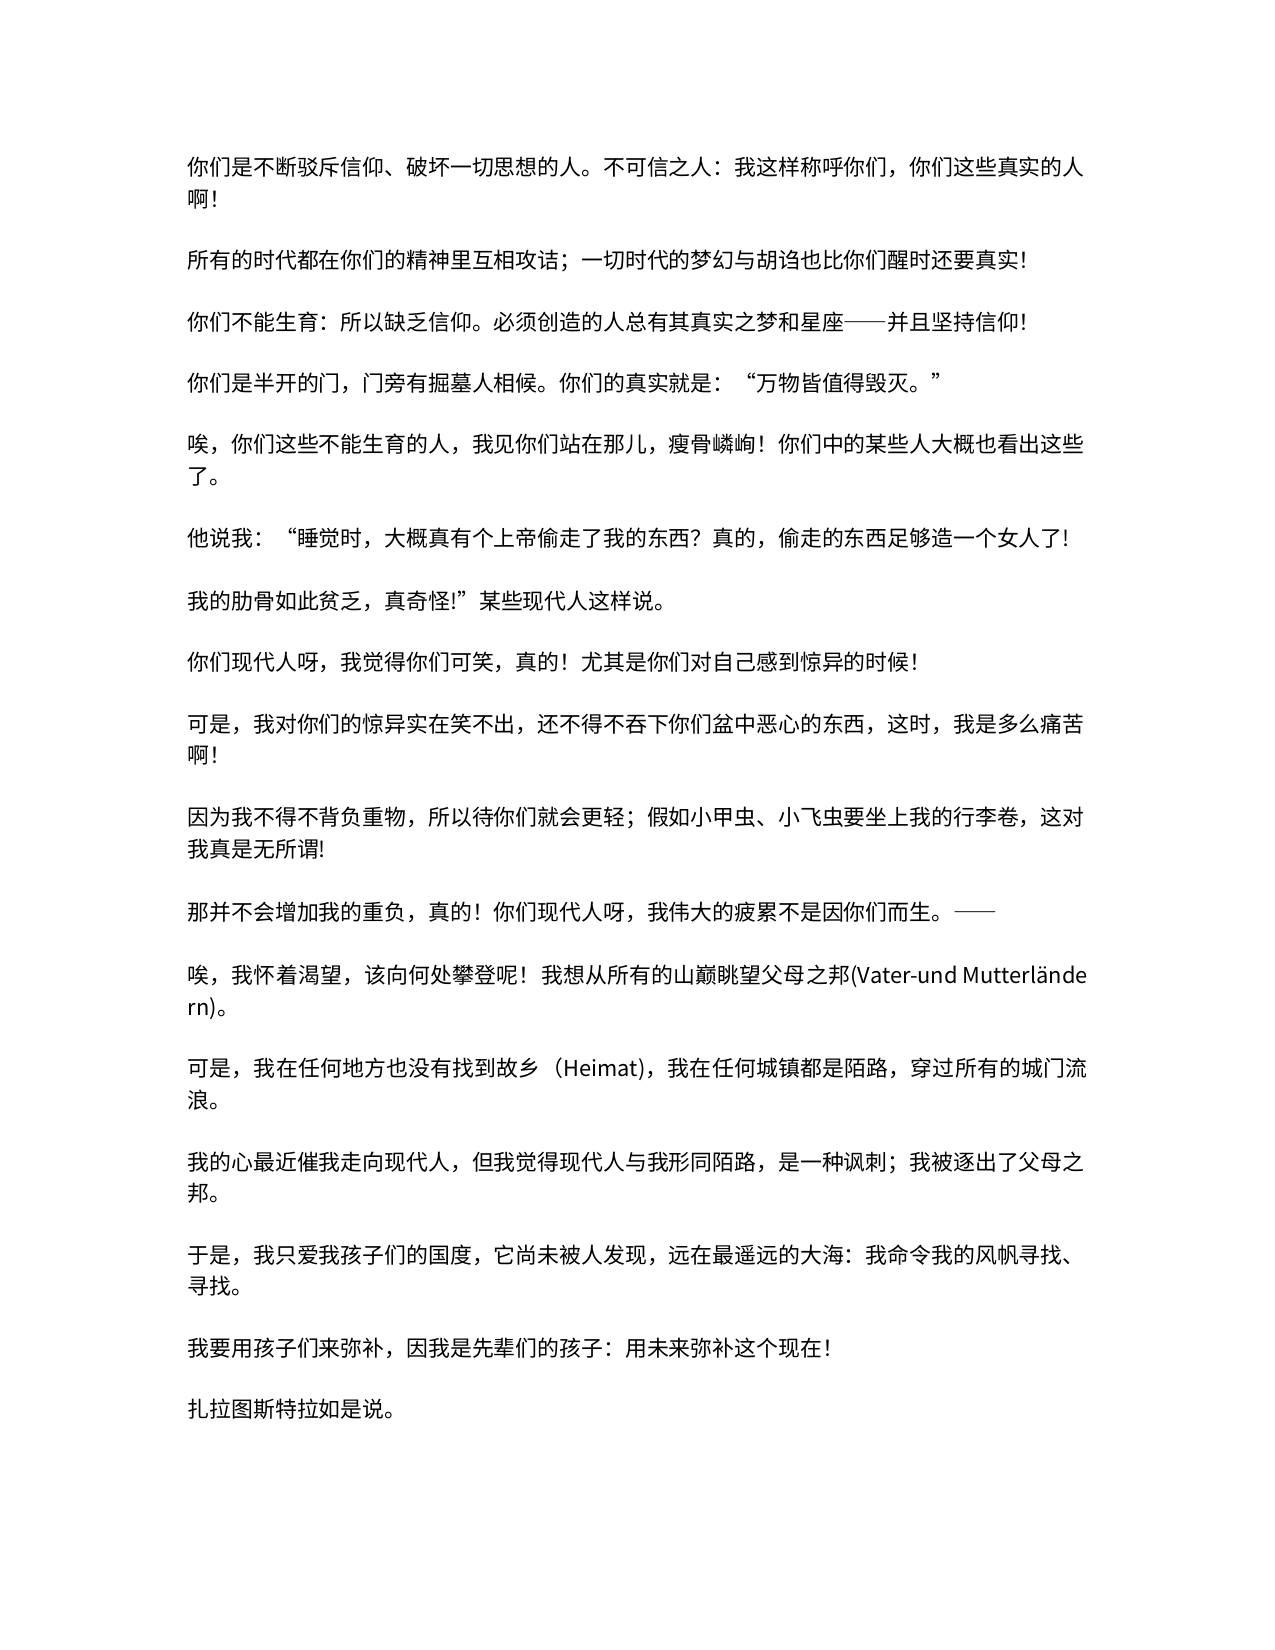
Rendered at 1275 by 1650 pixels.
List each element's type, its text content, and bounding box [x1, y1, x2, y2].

text 于是，我只爱我孩子们的国度，它尚未被人发现，远在最遥远的大海：我命令我的风帆寻找、寻找。 [187, 1238, 1087, 1301]
text 扎拉图斯特拉如是说。 [187, 1392, 1087, 1424]
text 唉，你们这些不能生育的人，我见你们站在那儿，瘦骨嶙峋！你们中的某些人大概也看出这些了。 [187, 427, 1087, 491]
text 你们现代人呀，我觉得你们可笑，真的！尤其是你们对自己感到惊异的时候！ [187, 645, 1087, 677]
text 所有的时代都在你们的精神里互相攻诘；一切时代的梦幻与胡诌也比你们醒时还要真实！ [187, 243, 1087, 275]
text 那并不会增加我的重负，真的！你们现代人呀，我伟大的疲累不是因你们而生。—— [187, 895, 1087, 927]
text 你们是不断驳斥信仰、破坏一切思想的人。不可信之人：我这样称呼你们，你们这些真实的人啊！ [187, 150, 1087, 213]
text 我的心最近催我走向现代人，但我觉得现代人与我形同陌路，是一种讽刺；我被逐出了父母之邦。 [187, 1144, 1087, 1208]
text 你们是半开的门，门旁有掘墓人相候。你们的真实就是：“万物皆值得毁灭。” [187, 366, 1087, 398]
text 唉，我怀着渴望，该向何处攀登呢！我想从所有的山巅眺望父母之邦(Vater-und Mutterländern)。 [187, 958, 1087, 1022]
text 可是，我对你们的惊异实在笑不出，还不得不吞下你们盆中恶心的东西，这时，我是多么痛苦啊！ [187, 707, 1087, 770]
text 你们不能生育：所以缺乏信仰。必须创造的人总有其真实之梦和星座——并且坚持信仰！ [187, 304, 1087, 336]
text 他说我：“睡觉时，大概真有个上帝偷走了我的东西？真的，偷走的东西足够造一个女人了! [187, 521, 1087, 552]
text 因为我不得不背负重物，所以待你们就会更轻；假如小甲虫、小飞虫要坐上我的行李卷，这对我真是无所谓! [187, 800, 1087, 863]
text 可是，我在任何地方也没有找到故乡（Heimat)，我在任何城镇都是陌路，穿过所有的城门流浪。 [187, 1051, 1087, 1115]
text 我要用孩子们来弥补，因我是先辈们的孩子：用未来弥补这个现在！ [187, 1331, 1087, 1362]
text 我的肋骨如此贫乏，真奇怪!”某些现代人这样说。 [187, 584, 1087, 616]
